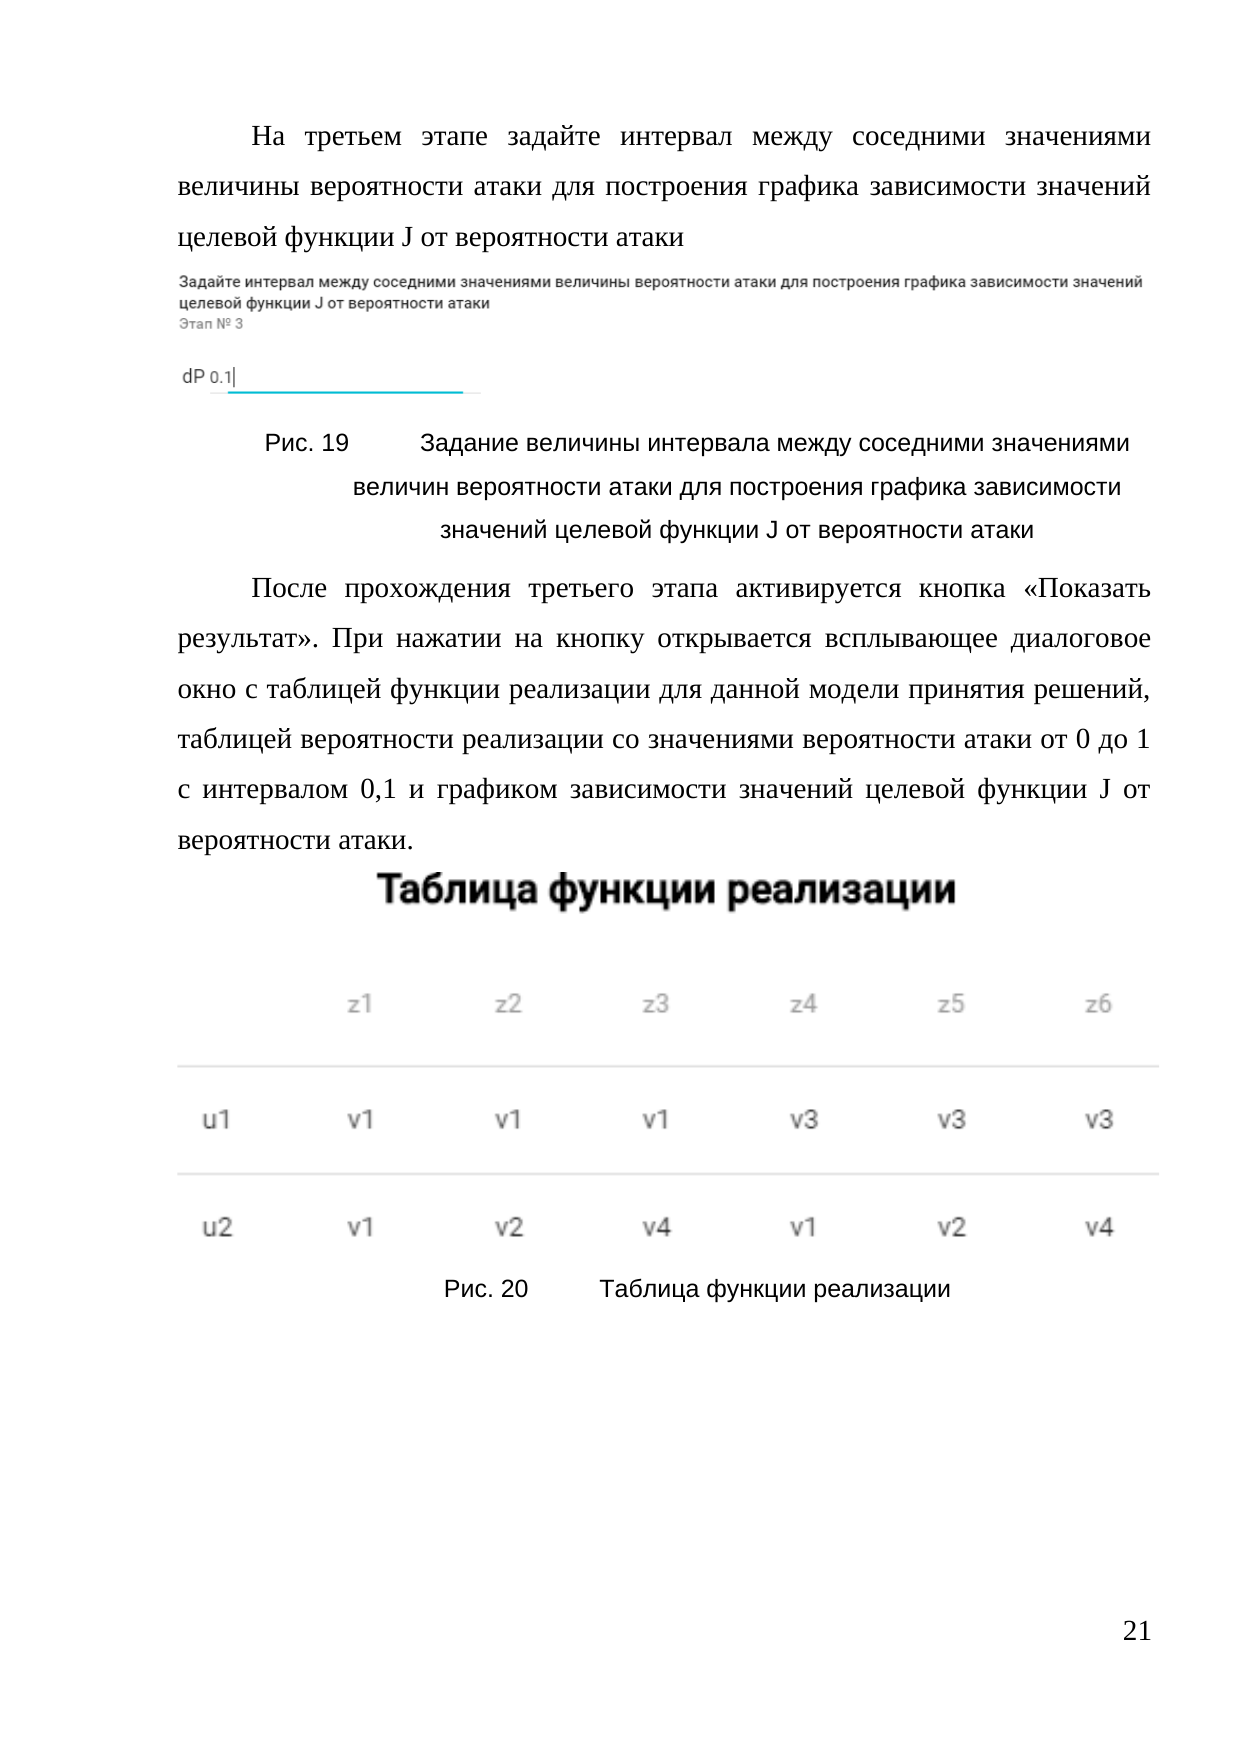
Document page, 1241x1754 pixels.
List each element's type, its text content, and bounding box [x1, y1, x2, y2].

text После прохождения третьего этапа активируется кнопка «Показать результат». При нажатии на кнопку открывается всплывающее диалоговое окно с таблицей функции реализации для данной модели принятия решений, таблицей вероятности реализации со значениями вероятности атаки от 0 до 1 с интервалом 0,1 и графиком зависимости значений целевой функции J от вероятности атаки. [177, 570, 1152, 855]
text Задание величины интервала между соседними значениями величин вероятности атаки для построения графика зависимости значений целевой функции J от вероятности атаки [286, 428, 1152, 543]
text На третьем этапе задайте интервал между соседними значениями величины вероятности атаки для построения графика зависимости значений целевой функции J от вероятности атаки [177, 118, 1152, 252]
picture [177, 269, 1145, 399]
text Таблица функции реализации [286, 1273, 1152, 1302]
picture [177, 872, 1160, 1245]
